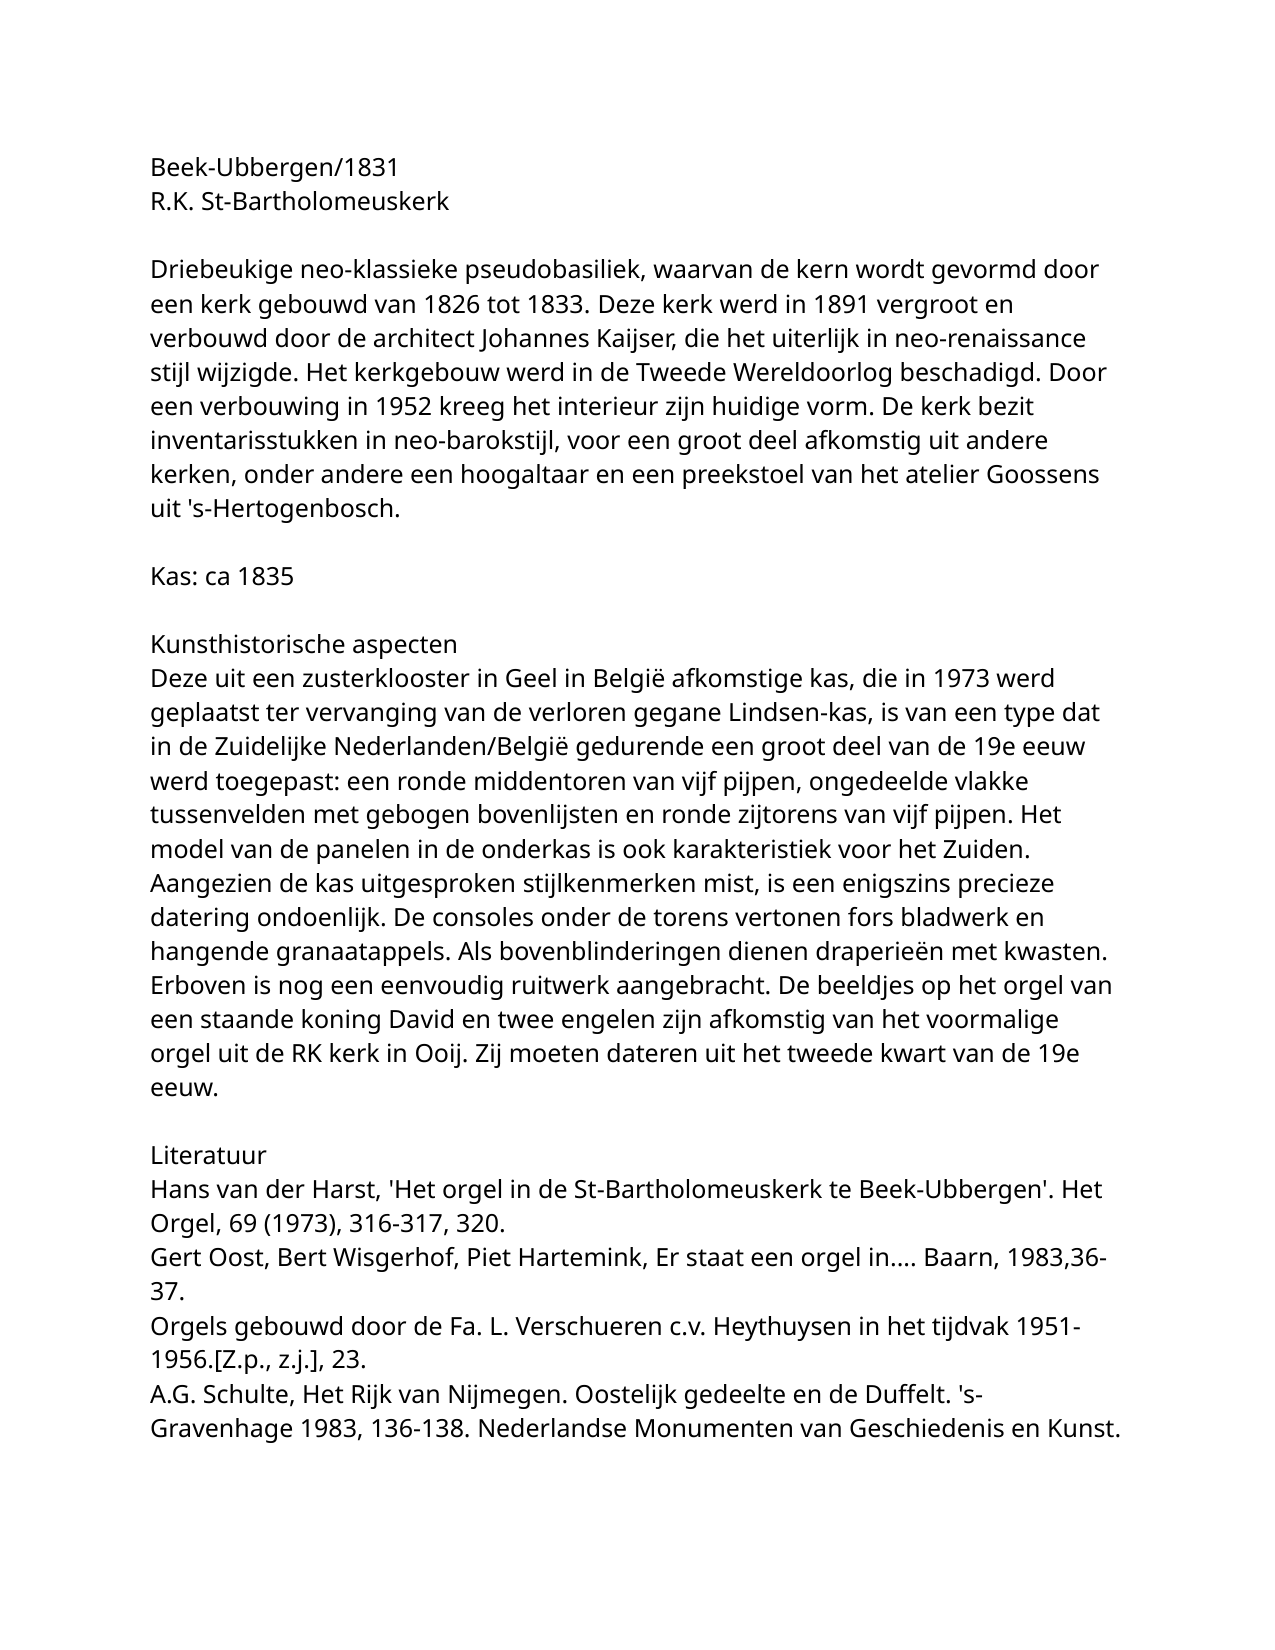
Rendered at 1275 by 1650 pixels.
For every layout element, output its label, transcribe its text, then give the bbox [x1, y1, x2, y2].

text Literatuur [150, 1138, 1125, 1172]
text Deze uit een zusterklooster in Geel in België afkomstige kas, die in 1973 werd geplaatst ter vervanging van de verloren gegane Lindsen-kas, is van een type dat in de Zuidelijke Nederlanden/België gedurende een groot deel van de 19e eeuw werd toegepast: een ronde middentoren van vijf pijpen, ongedeelde vlakke tussenvelden met gebogen bovenlijsten en ronde zijtorens van vijf pijpen. Het model van de panelen in de onderkas is ook karakteristiek voor het Zuiden. Aangezien de kas uitgesproken stijlkenmerken mist, is een enigszins precieze datering ondoenlijk. De consoles onder de torens vertonen fors bladwerk en hangende granaatappels. Als bovenblinderingen dienen draperieën met kwasten. Erboven is nog een eenvoudig ruitwerk aangebracht. De beeldjes op het orgel van een staande koning David en twee engelen zijn afkomstig van het voormalige orgel uit de RK kerk in Ooij. Zij moeten dateren uit het tweede kwart van de 19e eeuw. [150, 661, 1125, 1104]
text Kunsthistorische aspecten [150, 627, 1125, 661]
text Beek-Ubbergen/1831 [150, 150, 1125, 184]
text Gert Oost, Bert Wisgerhof, Piet Hartemink, Er staat een orgel in.... Baarn, 1983,36-37. [150, 1240, 1125, 1308]
text Kas: ca 1835 [150, 559, 1125, 593]
text Hans van der Harst, 'Het orgel in de St-Bartholomeuskerk te Beek-Ubbergen'. Het Orgel, 69 (1973), 316-317, 320. [150, 1172, 1125, 1240]
text R.K. St-Bartholomeuskerk [150, 184, 1125, 218]
text Orgels gebouwd door de Fa. L. Verschueren c.v. Heythuysen in het tijdvak 1951-1956.[Z.p., z.j.], 23. [150, 1308, 1125, 1376]
text Driebeukige neo-klassieke pseudobasiliek, waarvan de kern wordt gevormd door een kerk gebouwd van 1826 tot 1833. Deze kerk werd in 1891 vergroot en verbouwd door de architect Johannes Kaijser, die het uiterlijk in neo-renaissance stijl wijzigde. Het kerkgebouw werd in de Tweede Wereldoorlog beschadigd. Door een verbouwing in 1952 kreeg het interieur zijn huidige vorm. De kerk bezit inventarisstukken in neo-barokstijl, voor een groot deel afkomstig uit andere kerken, onder andere een hoogaltaar en een preekstoel van het atelier Goossens uit 's-Hertogenbosch. [150, 252, 1125, 525]
text A.G. Schulte, Het Rijk van Nijmegen. Oostelijk gedeelte en de Duffelt. 's-Gravenhage 1983, 136-138. Nederlandse Monumenten van Geschiedenis en Kunst. [150, 1376, 1125, 1444]
